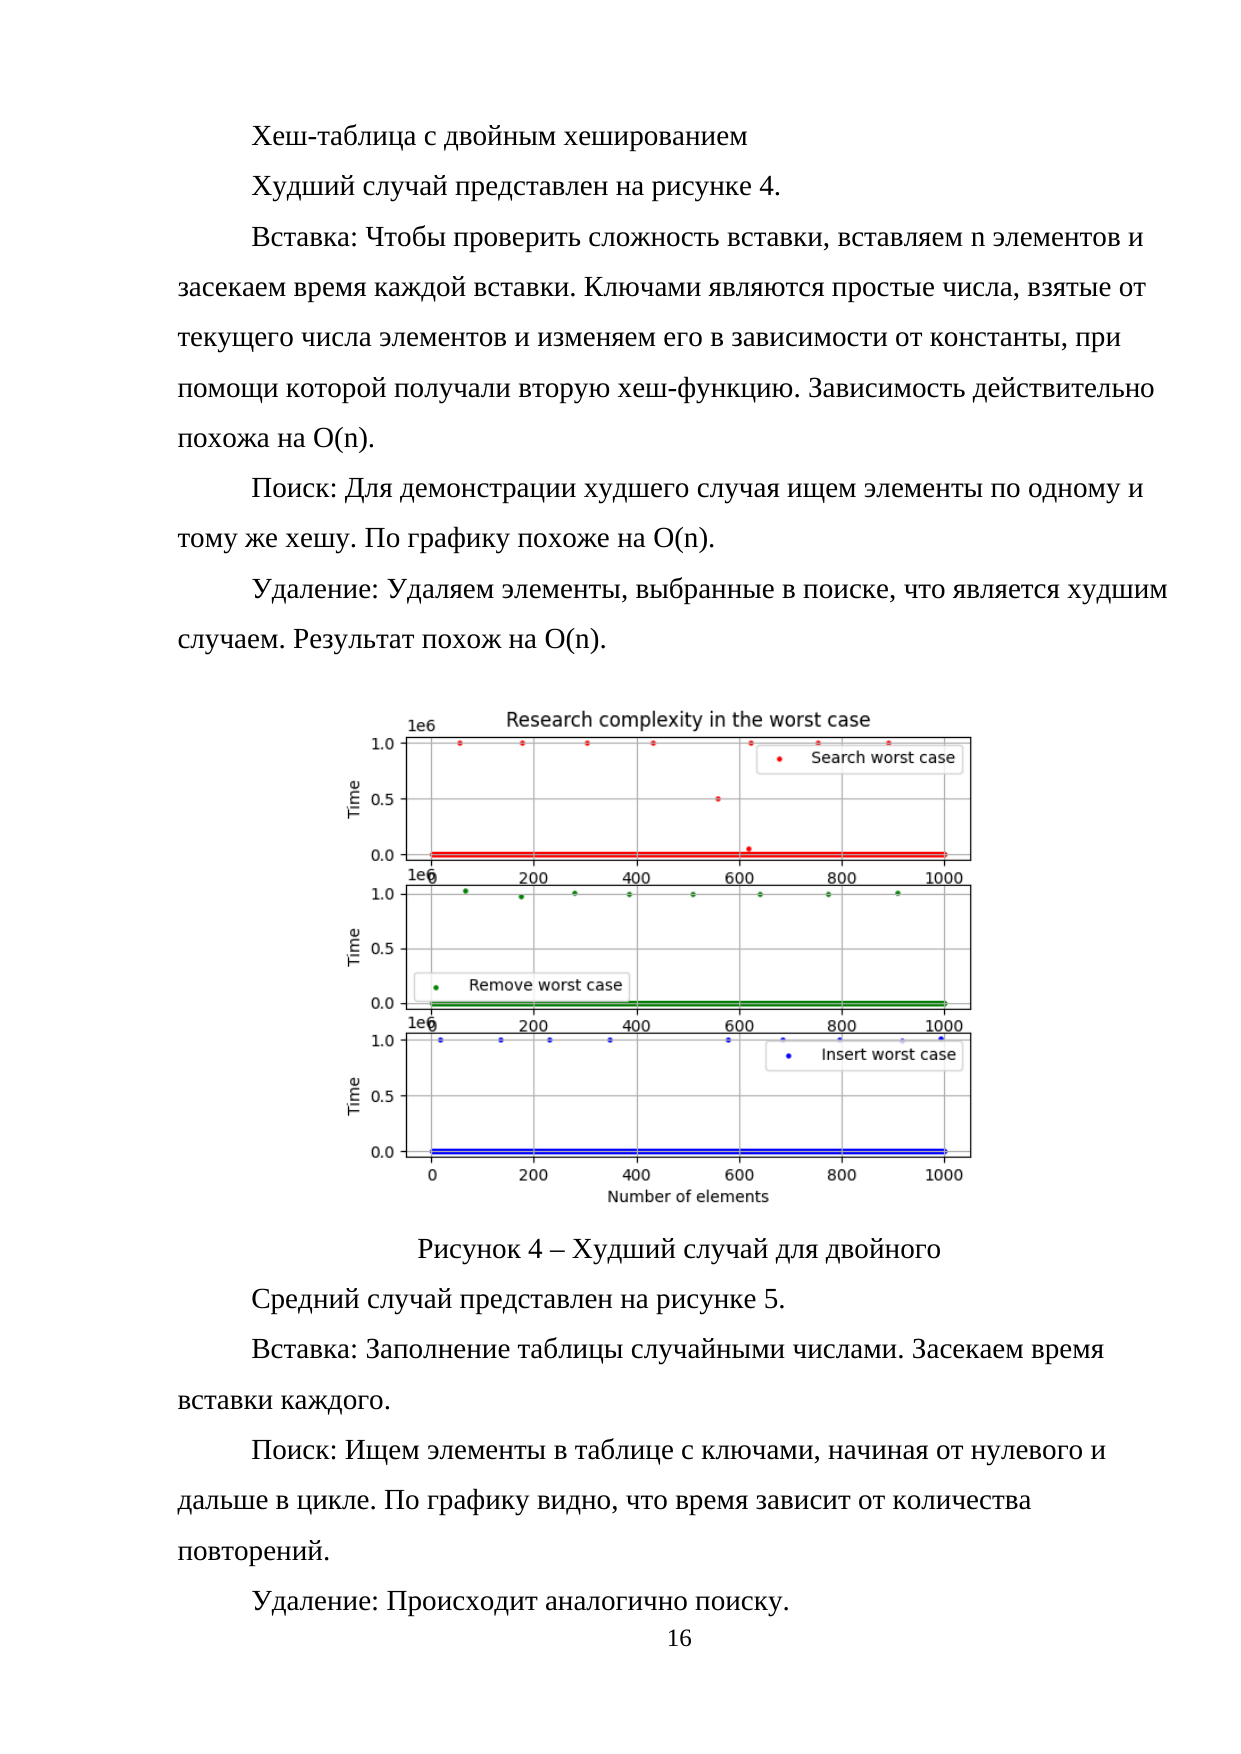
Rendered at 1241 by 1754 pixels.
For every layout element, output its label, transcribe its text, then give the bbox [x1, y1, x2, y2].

list Вставка: Чтобы проверить сложность вставки, вставляем n элементов и засекаем время каждой вставки. Ключами являются простые числа, взятые от текущего числа элементов и изменяем его в зависимости от константы, при помощи которой получали вторую хеш-функцию. Зависимость действительно похожа на O(n). [177, 219, 1181, 453]
picture [316, 671, 1043, 1217]
list Худший случай представлен на рисунке 4. [177, 168, 1181, 202]
list Удаление: Удаляем элементы, выбранные в поиске, что является худшим случаем. Результат похож на O(n). [177, 571, 1181, 655]
list Поиск: Ищем элементы в таблице с ключами, начиная от нулевого и дальше в цикле. По графику видно, что время зависит от количества повторений. [177, 1432, 1181, 1566]
list Средний случай представлен на рисунке 5. [177, 1281, 1181, 1315]
list Рисунок 4 – Худший случай для двойного [177, 1231, 1181, 1264]
list Вставка: Заполнение таблицы случайными числами. Засекаем время вставки каждого. [177, 1331, 1181, 1415]
list Поиск: Для демонстрации худшего случая ищем элементы по одному и тому же хешу. По графику похоже на O(n). [177, 470, 1181, 554]
list Хеш-таблица с двойным хешированием [177, 118, 1181, 152]
list Удаление: Происходит аналогично поиску. [177, 1583, 1181, 1617]
